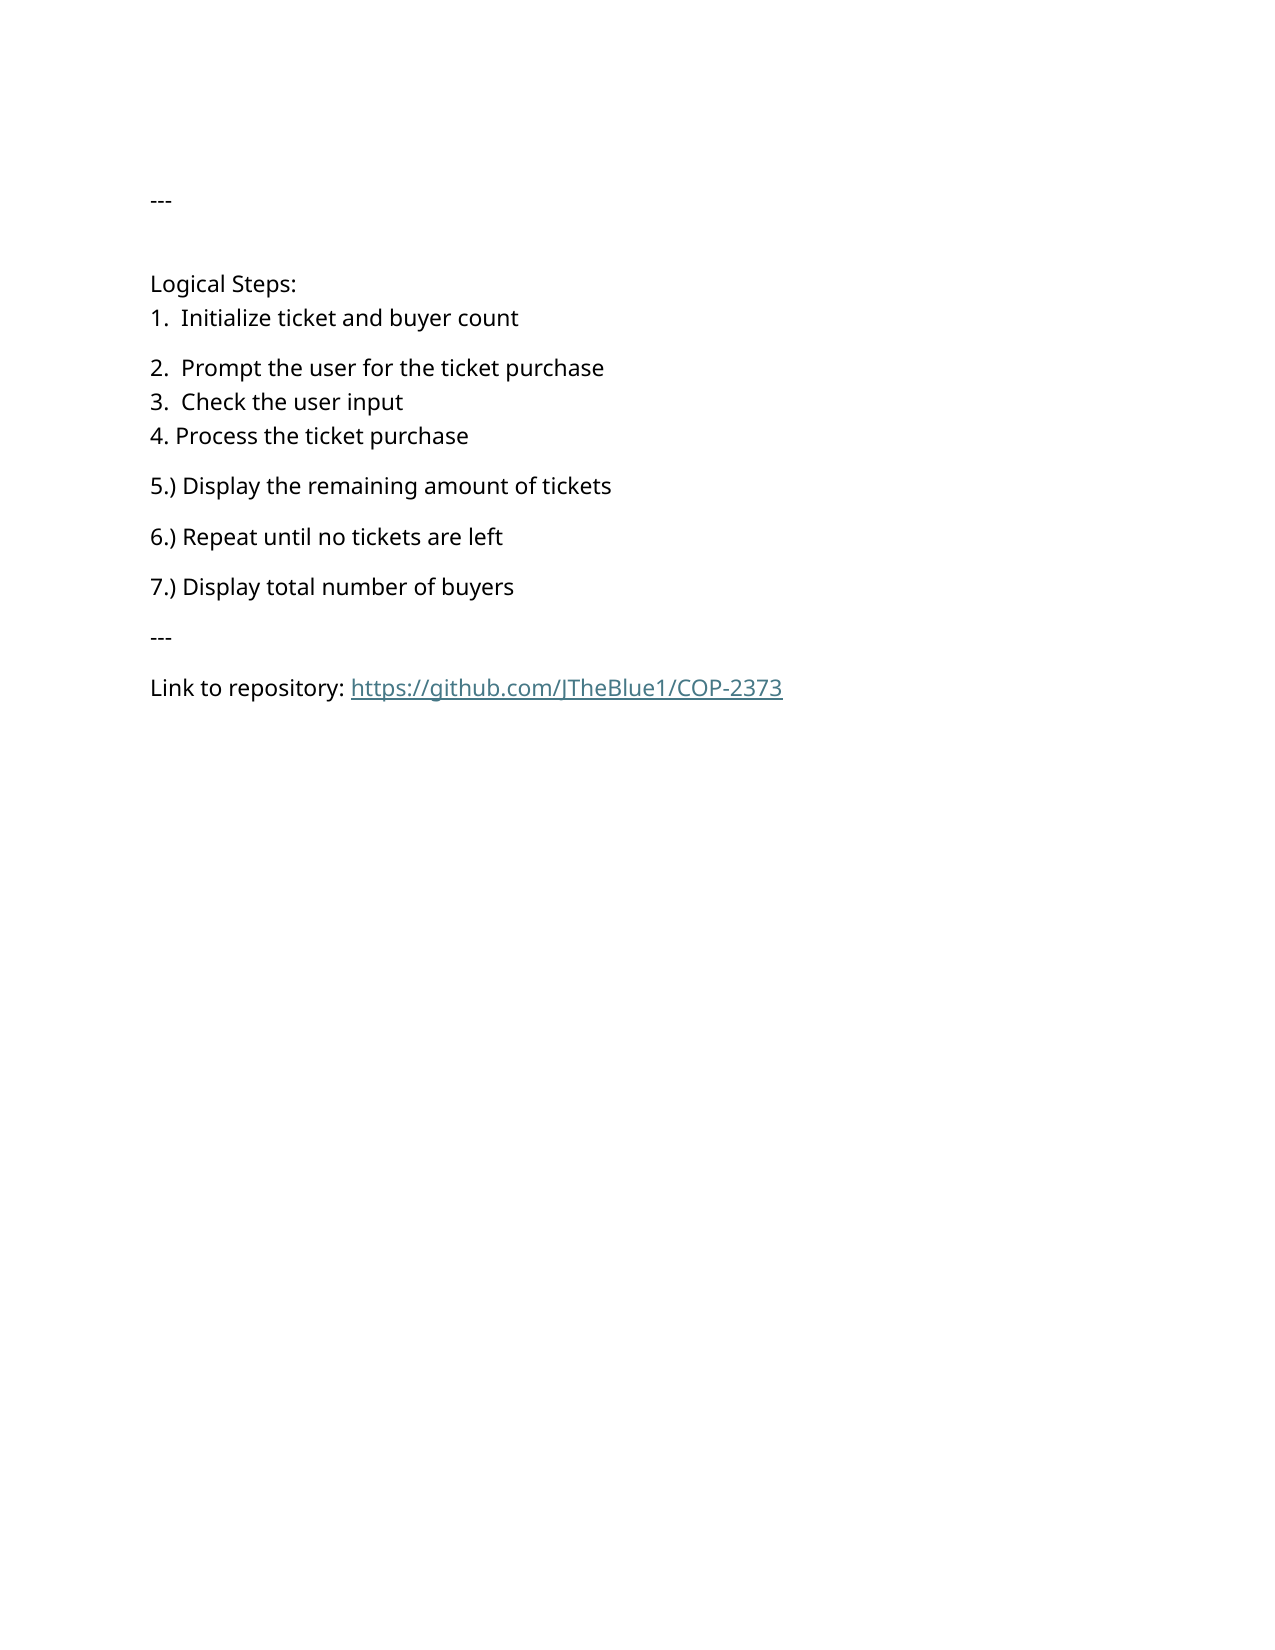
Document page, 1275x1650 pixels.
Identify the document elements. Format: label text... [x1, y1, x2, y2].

text Link to repository: https://github.com/JTheBlue1/COP-2373 [150, 672, 1125, 703]
text 2. Prompt the user for the ticket purchase 3. Check the user input 4. Process the ticket purchase [150, 352, 1125, 451]
text --- [150, 150, 1125, 215]
text --- [150, 621, 1125, 652]
text 5.) Display the remaining amount of tickets [150, 470, 1125, 501]
text 7.) Display total number of buyers [150, 571, 1125, 602]
text Logical Steps: 1. Initialize ticket and buyer count [150, 234, 1125, 333]
text 6.) Repeat until no tickets are left [150, 520, 1125, 552]
